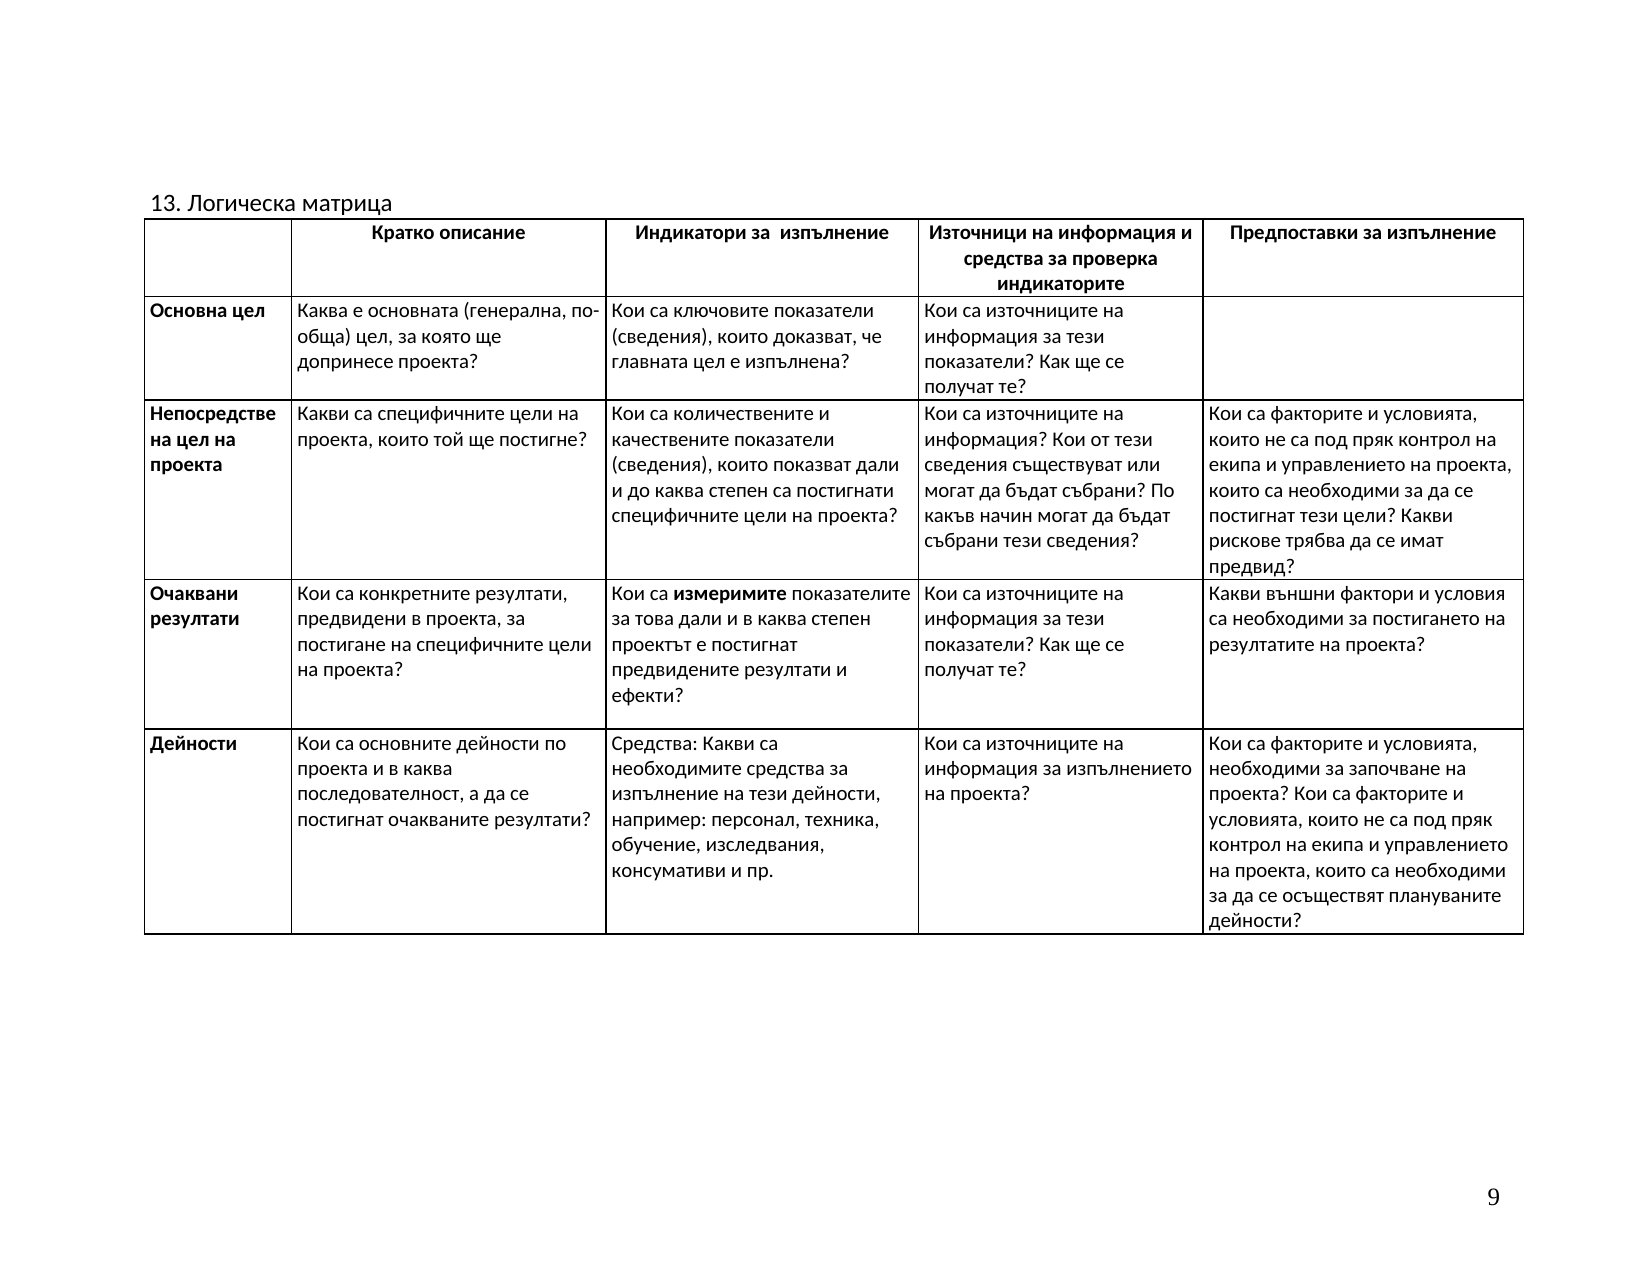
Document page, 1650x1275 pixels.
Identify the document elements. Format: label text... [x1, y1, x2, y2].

table_header Кратко описание [292, 220, 605, 296]
table_cell Очаквани резултати [145, 580, 291, 728]
table_cell Кои са основните дейности по проекта и в каква последователност, а да се постигнат очакваните резултати? [292, 730, 605, 933]
table_cell Кои са факторите и условията, необходими за започване на проекта? Кои са факторите и условията, които не са под пряк контрол на екипа и управлението на проекта, които са необходими за да се осъществят плануваните дейности? [1204, 730, 1523, 933]
table_cell Кои са количествените и качествените показатели (сведения), които показват дали и до каква степен са постигнати специфичните цели на проекта? [607, 401, 918, 578]
table_cell Кои са източниците на информация? Кои от тези сведения съществуват или могат да бъдат събрани? По какъв начин могат да бъдат събрани тези сведения? [919, 401, 1202, 578]
table_cell [1204, 297, 1523, 399]
table_cell Кои са конкретните резултати, предвидени в проекта, за постигане на специфичните цели на проекта? [292, 580, 605, 728]
table_cell Средства: Какви са необходимите средства за изпълнение на тези дейности, например: персонал, техника, обучение, изследвания, консумативи и пр. [607, 730, 918, 933]
table_cell Дейности [145, 730, 291, 933]
table_cell Кои са измеримите показателите за това дали и в каква степен проектът е постигнат предвидените резултати и ефекти? [607, 580, 918, 728]
table_header Предпоставки за изпълнение [1204, 220, 1523, 296]
table_cell Основна цел [145, 297, 291, 399]
table_header [145, 220, 291, 296]
table_header Източници на информация и средства за проверка индикаторите [919, 220, 1202, 296]
table_cell Кои са източниците на информация за изпълнението на проекта? [919, 730, 1202, 933]
table_cell Кои са източниците на информация за тези показатели? Как ще се получат те? [919, 580, 1202, 728]
table_header Индикатори за изпълнение [607, 220, 918, 296]
table_cell Кои са ключовите показатели (сведения), които доказват, че главната цел е изпълнена? [607, 297, 918, 399]
table_cell Кои са факторите и условията, които не са под пряк контрол на екипа и управлението на проекта, които са необходими за да се постигнат тези цели? Какви рискове трябва да се имат предвид? [1204, 401, 1523, 578]
subtitle 13. Логическа матрица [150, 187, 1500, 218]
table_cell Кои са източниците на информация за тези показатели? Как ще се получат те? [919, 297, 1202, 399]
table_cell Каква е основната (генерална, по-обща) цел, за която ще допринесе проекта? [292, 297, 605, 399]
table_cell Какви външни фактори и условия са необходими за постигането на резултатите на проекта? [1204, 580, 1523, 728]
table_cell Какви са специфичните цели на проекта, които той ще постигне? [292, 401, 605, 578]
table_cell Непосредствена цел на проекта [145, 401, 291, 578]
